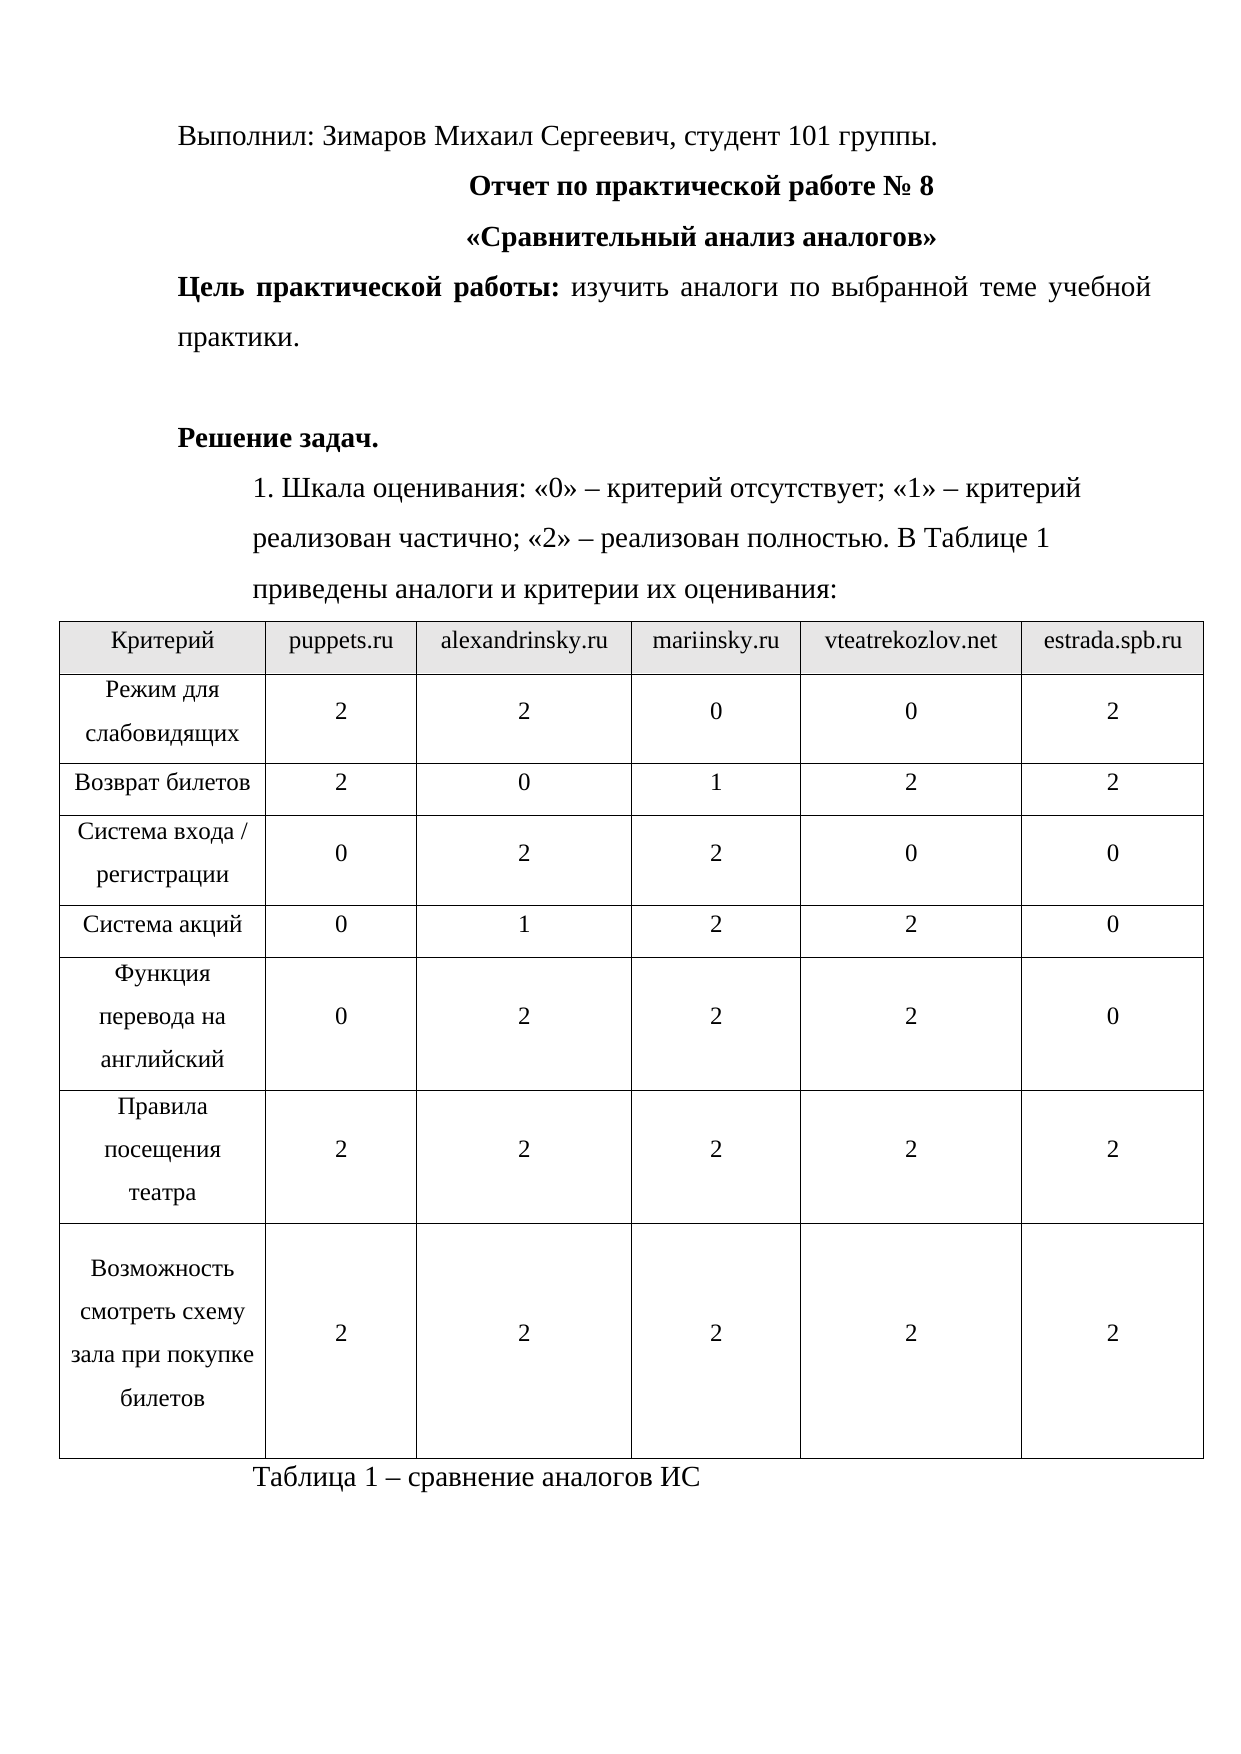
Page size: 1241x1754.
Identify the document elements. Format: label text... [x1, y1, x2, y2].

table_header estrada.spb.ru [1022, 622, 1203, 673]
table_cell Система входа / регистрации [60, 816, 265, 905]
table_cell 0 [1022, 958, 1203, 1090]
text Выполнил: Зимаров Михаил Сергеевич, студент 101 группы. [177, 118, 1152, 152]
table_cell 0 [632, 675, 800, 763]
table_cell 2 [266, 1091, 416, 1222]
table_cell 0 [1022, 906, 1203, 957]
text 1. Шкала оценивания: «0» – критерий отсутствует; «1» – критерий реализован частично; «2» – реализован полностью. В Таблице 1 приведены аналоги и критерии их оценивания: [252, 470, 1152, 604]
table_cell 0 [417, 764, 631, 815]
table_cell Система акций [60, 906, 265, 957]
table_header vteatrekozlov.net [801, 622, 1021, 673]
table_cell 2 [1022, 1091, 1203, 1222]
table_cell 2 [266, 764, 416, 815]
table_cell 2 [266, 1224, 416, 1458]
table_cell 2 [801, 1091, 1021, 1222]
table_cell 2 [801, 764, 1021, 815]
table_cell 2 [417, 1224, 631, 1458]
table_cell 0 [1022, 816, 1203, 905]
table_cell 0 [266, 958, 416, 1090]
table_cell 2 [632, 816, 800, 905]
table_cell Функция перевода на английский [60, 958, 265, 1090]
table_header puppets.ru [266, 622, 416, 673]
text Решение задач. [177, 420, 1152, 453]
table_cell 1 [417, 906, 631, 957]
table_cell 0 [801, 816, 1021, 905]
table_cell 0 [266, 906, 416, 957]
table_cell 2 [801, 906, 1021, 957]
table_cell 2 [801, 1224, 1021, 1458]
text Таблица 1 – сравнение аналогов ИС [252, 1459, 1152, 1492]
table_header alexandrinsky.ru [417, 622, 631, 673]
table_cell 2 [632, 1091, 800, 1222]
table_cell 2 [266, 675, 416, 763]
table_cell 2 [1022, 1224, 1203, 1458]
table_cell 0 [801, 675, 1021, 763]
table_cell 2 [417, 958, 631, 1090]
table_cell 2 [632, 1224, 800, 1458]
table_cell 2 [1022, 675, 1203, 763]
table_cell 0 [266, 816, 416, 905]
table_cell 2 [801, 958, 1021, 1090]
table_cell Возврат билетов [60, 764, 265, 815]
text «Сравнительный анализ аналогов» [177, 219, 1152, 252]
table_cell 2 [417, 675, 631, 763]
table_cell Возможность смотреть схему зала при покупке билетов [60, 1224, 265, 1458]
table_cell 2 [1022, 764, 1203, 815]
table_header Критерий [60, 622, 265, 673]
table_cell Режим для слабовидящих [60, 675, 265, 763]
table_cell 2 [417, 816, 631, 905]
table_cell 2 [632, 906, 800, 957]
table_cell 1 [632, 764, 800, 815]
table_cell 2 [417, 1091, 631, 1222]
table_header mariinsky.ru [632, 622, 800, 673]
table_cell Правила посещения театра [60, 1091, 265, 1222]
text Отчет по практической работе № 8 [177, 168, 1152, 202]
text Цель практической работы: изучить аналоги по выбранной теме учебной практики. [177, 269, 1152, 353]
table_cell 2 [632, 958, 800, 1090]
